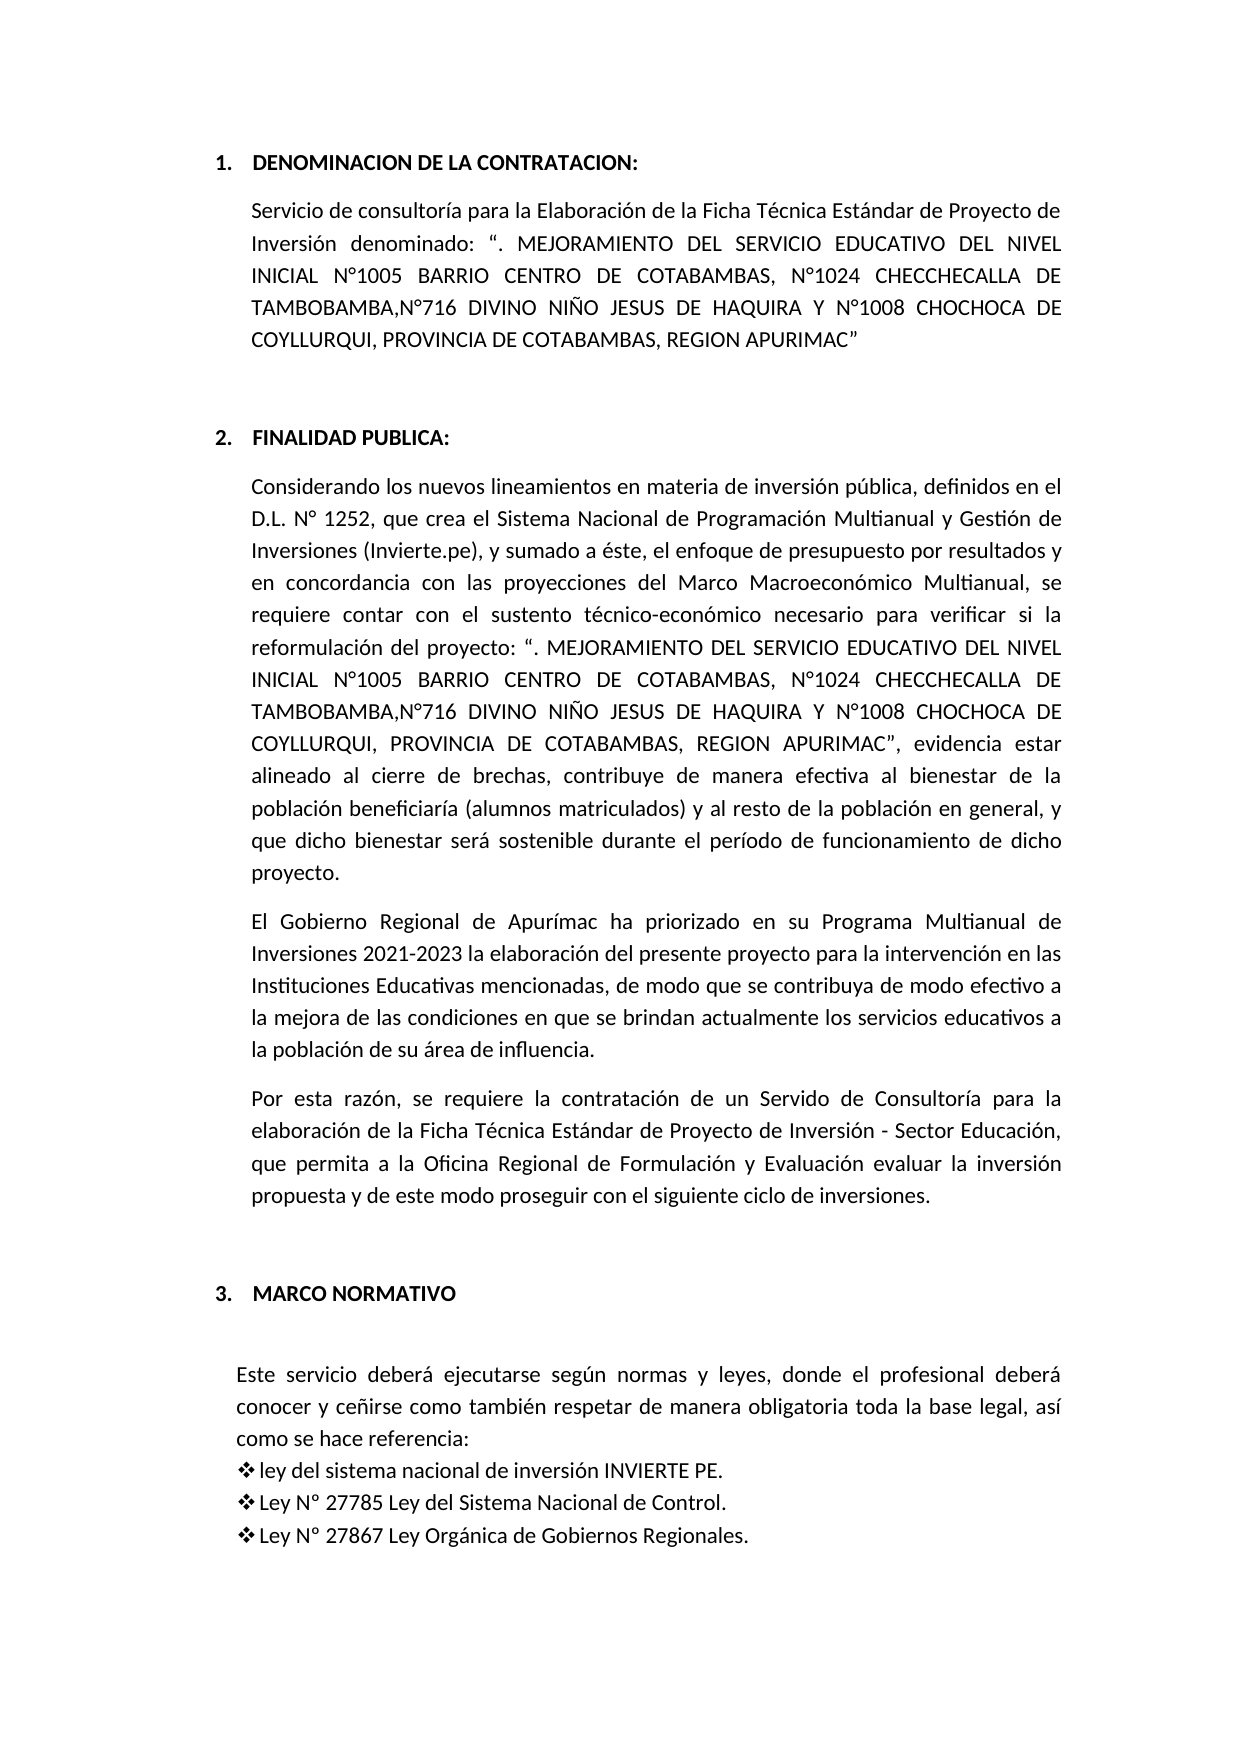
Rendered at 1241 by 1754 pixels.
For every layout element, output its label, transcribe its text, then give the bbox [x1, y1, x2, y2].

list MARCO NORMATIVO [215, 1279, 1063, 1307]
list ley del sistema nacional de inversión INVIERTE PE. [236, 1456, 1063, 1484]
text El Gobierno Regional de Apurímac ha priorizado en su Programa Multianual de Inversiones 2021-2023 la elaboración del presente proyecto para la intervención en las Instituciones Educativas mencionadas, de modo que se contribuya de modo efectivo a la mejora de las condiciones en que se brindan actualmente los servicios educativos a la población de su área de influencia. [251, 907, 1063, 1064]
text Considerando los nuevos lineamientos en materia de inversión pública, definidos en el D.L. N° 1252, que crea el Sistema Nacional de Programación Multianual y Gestión de Inversiones (Invierte.pe), y sumado a éste, el enfoque de presupuesto por resultados y en concordancia con las proyecciones del Marco Macroeconómico Multianual, se requiere contar con el sustento técnico-económico necesario para verificar si la reformulación del proyecto: “. MEJORAMIENTO DEL SERVICIO EDUCATIVO DEL NIVEL INICIAL N°1005 BARRIO CENTRO DE COTABAMBAS, N°1024 CHECCHECALLA DE TAMBOBAMBA,N°716 DIVINO NIÑO JESUS DE HAQUIRA Y N°1008 CHOCHOCA DE COYLLURQUI, PROVINCIA DE COTABAMBAS, REGION APURIMAC”, evidencia estar alineado al cierre de brechas, contribuye de manera efectiva al bienestar de la población beneficiaría (alumnos matriculados) y al resto de la población en general, y que dicho bienestar será sostenible durante el período de funcionamiento de dicho proyecto. [251, 472, 1063, 886]
list DENOMINACION DE LA CONTRATACION: [215, 148, 1063, 176]
text Servicio de consultoría para la Elaboración de la Ficha Técnica Estándar de Proyecto de Inversión denominado: “. MEJORAMIENTO DEL SERVICIO EDUCATIVO DEL NIVEL INICIAL N°1005 BARRIO CENTRO DE COTABAMBAS, N°1024 CHECCHECALLA DE TAMBOBAMBA,N°716 DIVINO NIÑO JESUS DE HAQUIRA Y N°1008 CHOCHOCA DE COYLLURQUI, PROVINCIA DE COTABAMBAS, REGION APURIMAC” [251, 196, 1063, 353]
list FINALIDAD PUBLICA: [215, 423, 1063, 451]
list Ley Nº 27867 Ley Orgánica de Gobiernos Regionales. [236, 1521, 1063, 1549]
text Este servicio deberá ejecutarse según normas y leyes, donde el profesional deberá conocer y ceñirse como también respetar de manera obligatoria toda la base legal, así como se hace referencia: [236, 1360, 1063, 1452]
text Por esta razón, se requiere la contratación de un Servido de Consultoría para la elaboración de la Ficha Técnica Estándar de Proyecto de Inversión - Sector Educación, que permita a la Oficina Regional de Formulación y Evaluación evaluar la inversión propuesta y de este modo proseguir con el siguiente ciclo de inversiones. [251, 1084, 1063, 1209]
list Ley Nº 27785 Ley del Sistema Nacional de Control. [236, 1488, 1063, 1517]
